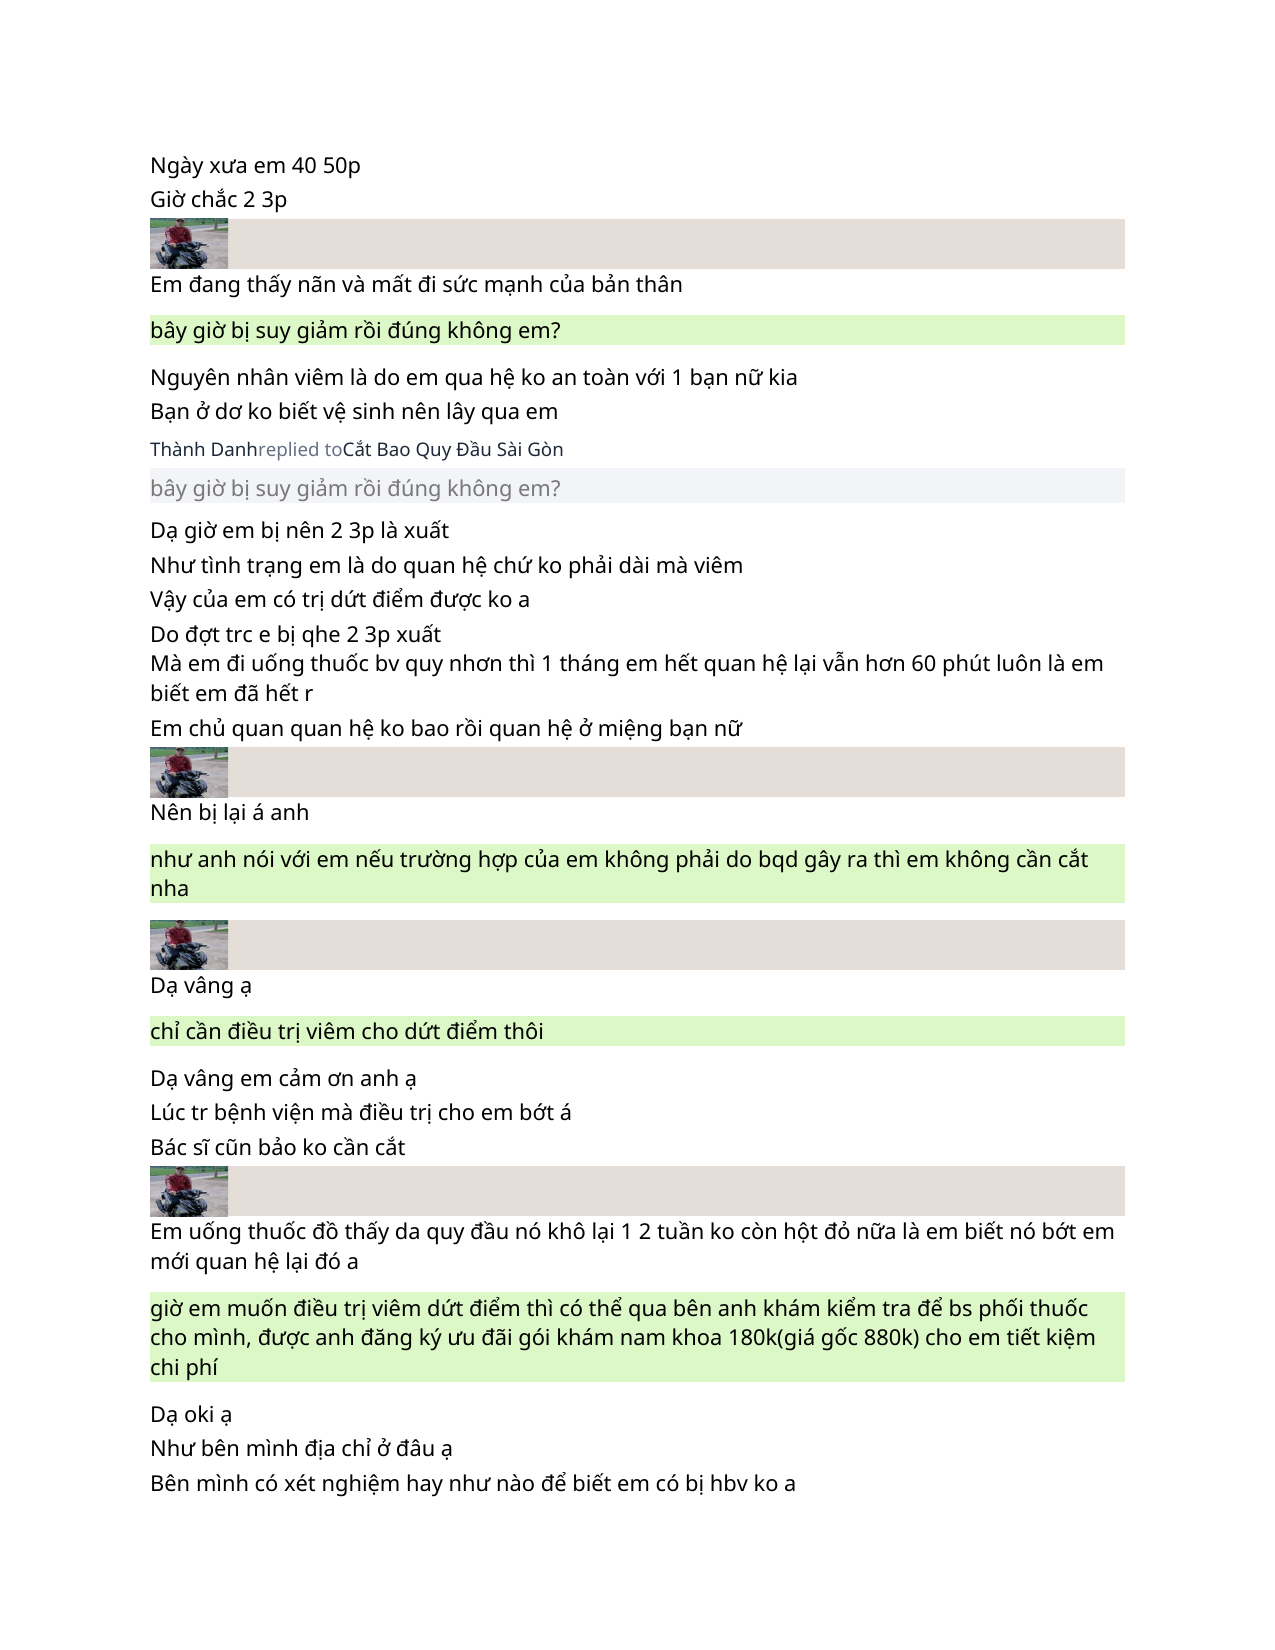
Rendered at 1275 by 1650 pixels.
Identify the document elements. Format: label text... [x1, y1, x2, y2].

text Bạn ở dơ ko biết vệ sinh nên lây qua em [150, 396, 1125, 426]
text Thành Danhreplied toCắt Bao Quy Đầu Sài Gòn [150, 431, 1125, 462]
picture [150, 747, 229, 798]
text Lúc tr bệnh viện mà điều trị cho em bớt á [150, 1097, 1125, 1127]
text Giờ chắc 2 3p [150, 184, 1125, 214]
text bây giờ bị suy giảm rồi đúng không em? [150, 468, 1125, 503]
text Em đang thấy nãn và mất đi sức mạnh của bản thân [150, 269, 1125, 299]
text Dạ oki ạ [150, 1398, 1125, 1428]
text Em uống thuốc đồ thấy da quy đầu nó khô lại 1 2 tuần ko còn hột đỏ nữa là em biết nó bớt em mới quan hệ lại đó a [150, 1216, 1125, 1276]
text Dạ vâng em cảm ơn anh ạ [150, 1063, 1125, 1093]
text Ngày xưa em 40 50p [150, 150, 1125, 180]
text giờ em muốn điều trị viêm dứt điểm thì có thể qua bên anh khám kiểm tra để bs phối thuốc cho mình, được anh đăng ký ưu đãi gói khám nam khoa 180k(giá gốc 880k) cho em tiết kiệm chi phí [150, 1292, 1125, 1382]
text Dạ vâng ạ [150, 970, 1125, 1000]
text như anh nói với em nếu trường hợp của em không phải do bqd gây ra thì em không cần cắt nha [150, 844, 1125, 903]
picture [150, 218, 229, 269]
text Nguyên nhân viêm là do em qua hệ ko an toàn với 1 bạn nữ kia [150, 362, 1125, 392]
text Nên bị lại á anh [150, 797, 1125, 827]
text Dạ giờ em bị nên 2 3p là xuất [150, 515, 1125, 545]
text Do đợt trc e bị qhe 2 3p xuất Mà em đi uống thuốc bv quy nhơn thì 1 tháng em hết quan hệ lại vẫn hơn 60 phút luôn là em biết em đã hết r [150, 619, 1125, 708]
picture [150, 920, 229, 970]
text Em chủ quan quan hệ ko bao rồi quan hệ ở miệng bạn nữ [150, 713, 1125, 742]
text Vậy của em có trị dứt điểm được ko a [150, 584, 1125, 614]
text Như tình trạng em là do quan hệ chứ ko phải dài mà viêm [150, 550, 1125, 579]
text chỉ cần điều trị viêm cho dứt điểm thôi [150, 1016, 1125, 1046]
text Như bên mình địa chỉ ở đâu ạ [150, 1433, 1125, 1463]
text bây giờ bị suy giảm rồi đúng không em? [150, 315, 1125, 345]
text Bác sĩ cũn bảo ko cần cắt [150, 1132, 1125, 1162]
text Bên mình có xét nghiệm hay như nào để biết em có bị hbv ko a [150, 1467, 1125, 1497]
picture [150, 1166, 229, 1217]
